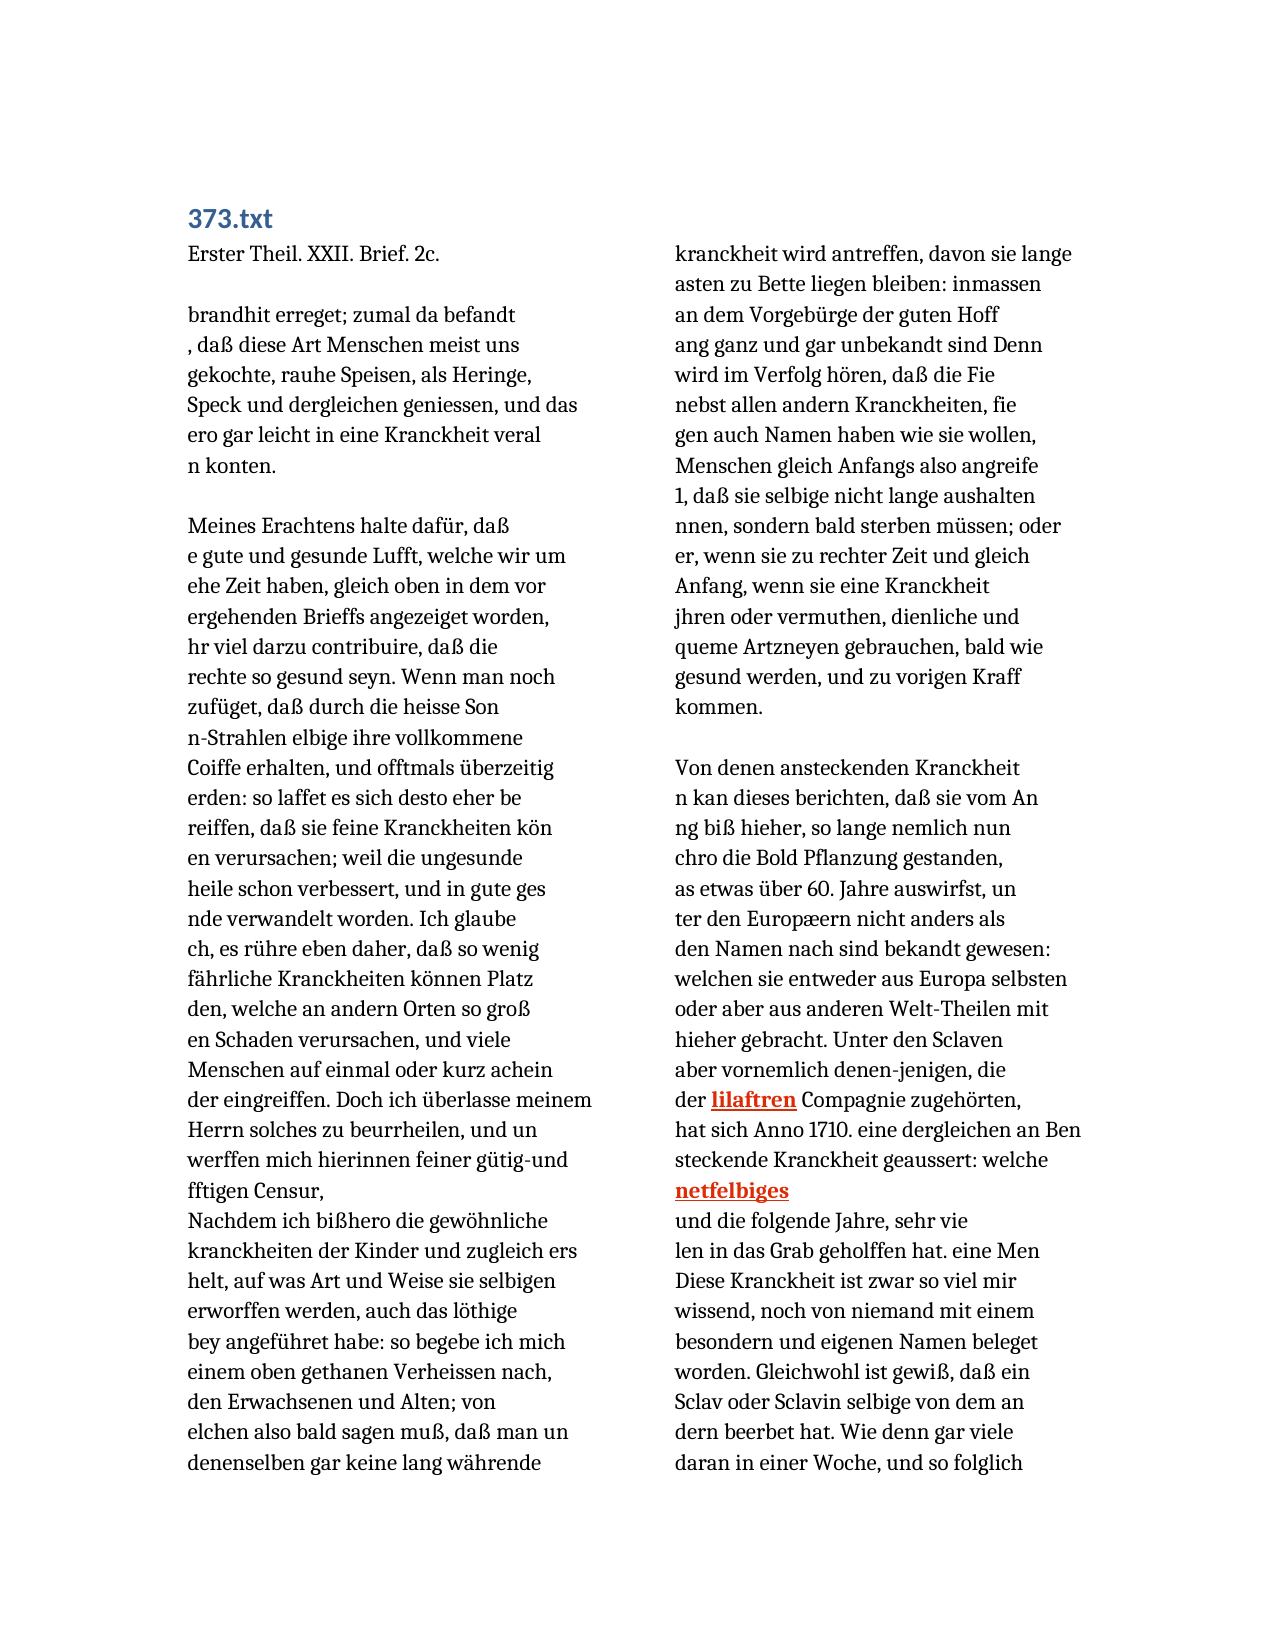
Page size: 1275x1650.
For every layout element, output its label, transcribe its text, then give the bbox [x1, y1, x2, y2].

subtitle 373.txt [187, 200, 600, 236]
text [187, 241, 600, 1476]
